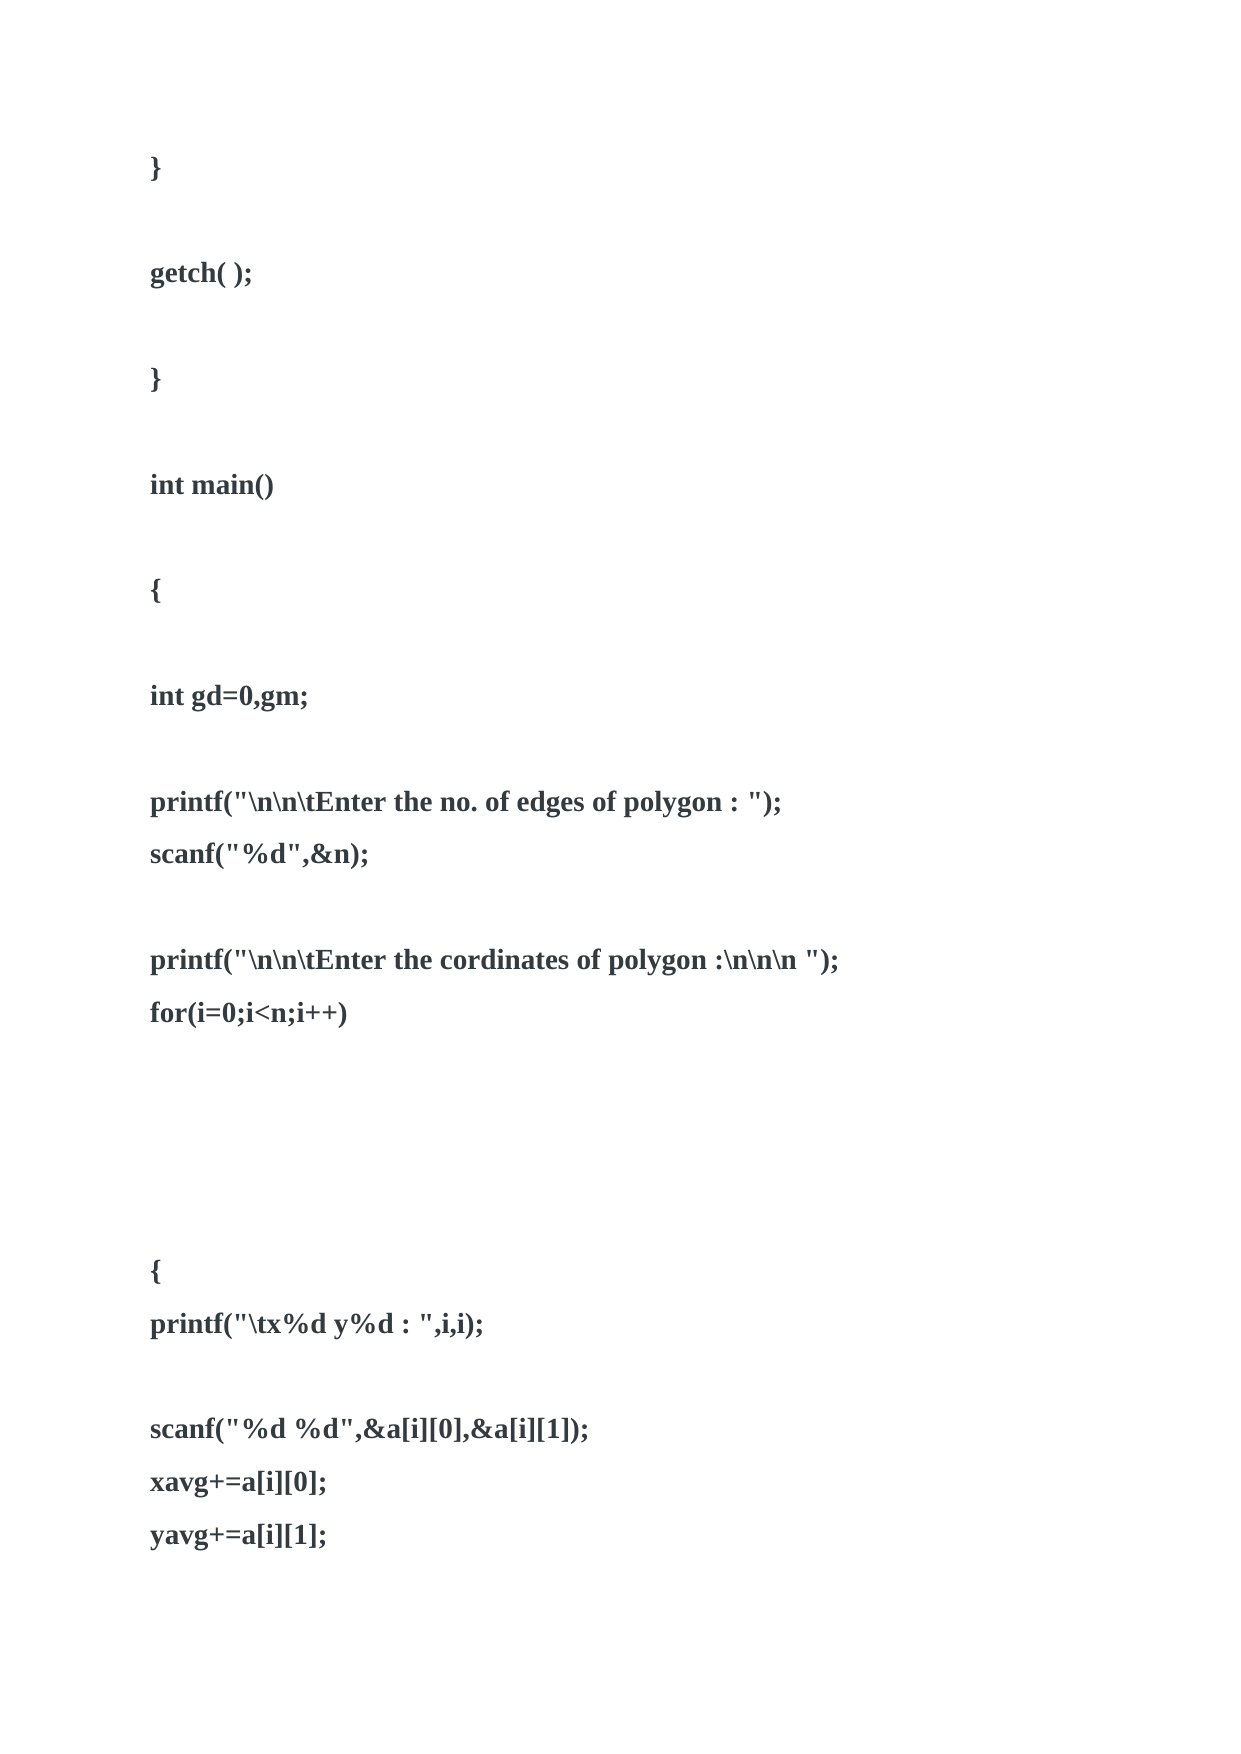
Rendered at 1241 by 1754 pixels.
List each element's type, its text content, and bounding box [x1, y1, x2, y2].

text printf("\tx%d y%d : ",i,i); [150, 1306, 1090, 1339]
text getch( ); [150, 256, 1090, 289]
text scanf("%d %d",&a[i][0],&a[i][1]); [150, 1412, 1090, 1445]
text xavg+=a[i][0]; [150, 1464, 1090, 1498]
text printf("\n\n\tEnter the no. of edges of polygon : "); [150, 784, 1090, 817]
text { [150, 572, 1090, 606]
text int gd=0,gm; [150, 678, 1090, 712]
text } [150, 150, 1090, 183]
text int main() [150, 467, 1090, 500]
text } [150, 361, 1090, 395]
text { [150, 1253, 1090, 1287]
text printf("\n\n\tEnter the cordinates of polygon :\n\n\n "); [150, 942, 1090, 976]
text yavg+=a[i][1]; [150, 1517, 1090, 1551]
text scanf("%d",&n); [150, 837, 1090, 870]
text for(i=0;i<n;i++) [150, 995, 1090, 1028]
